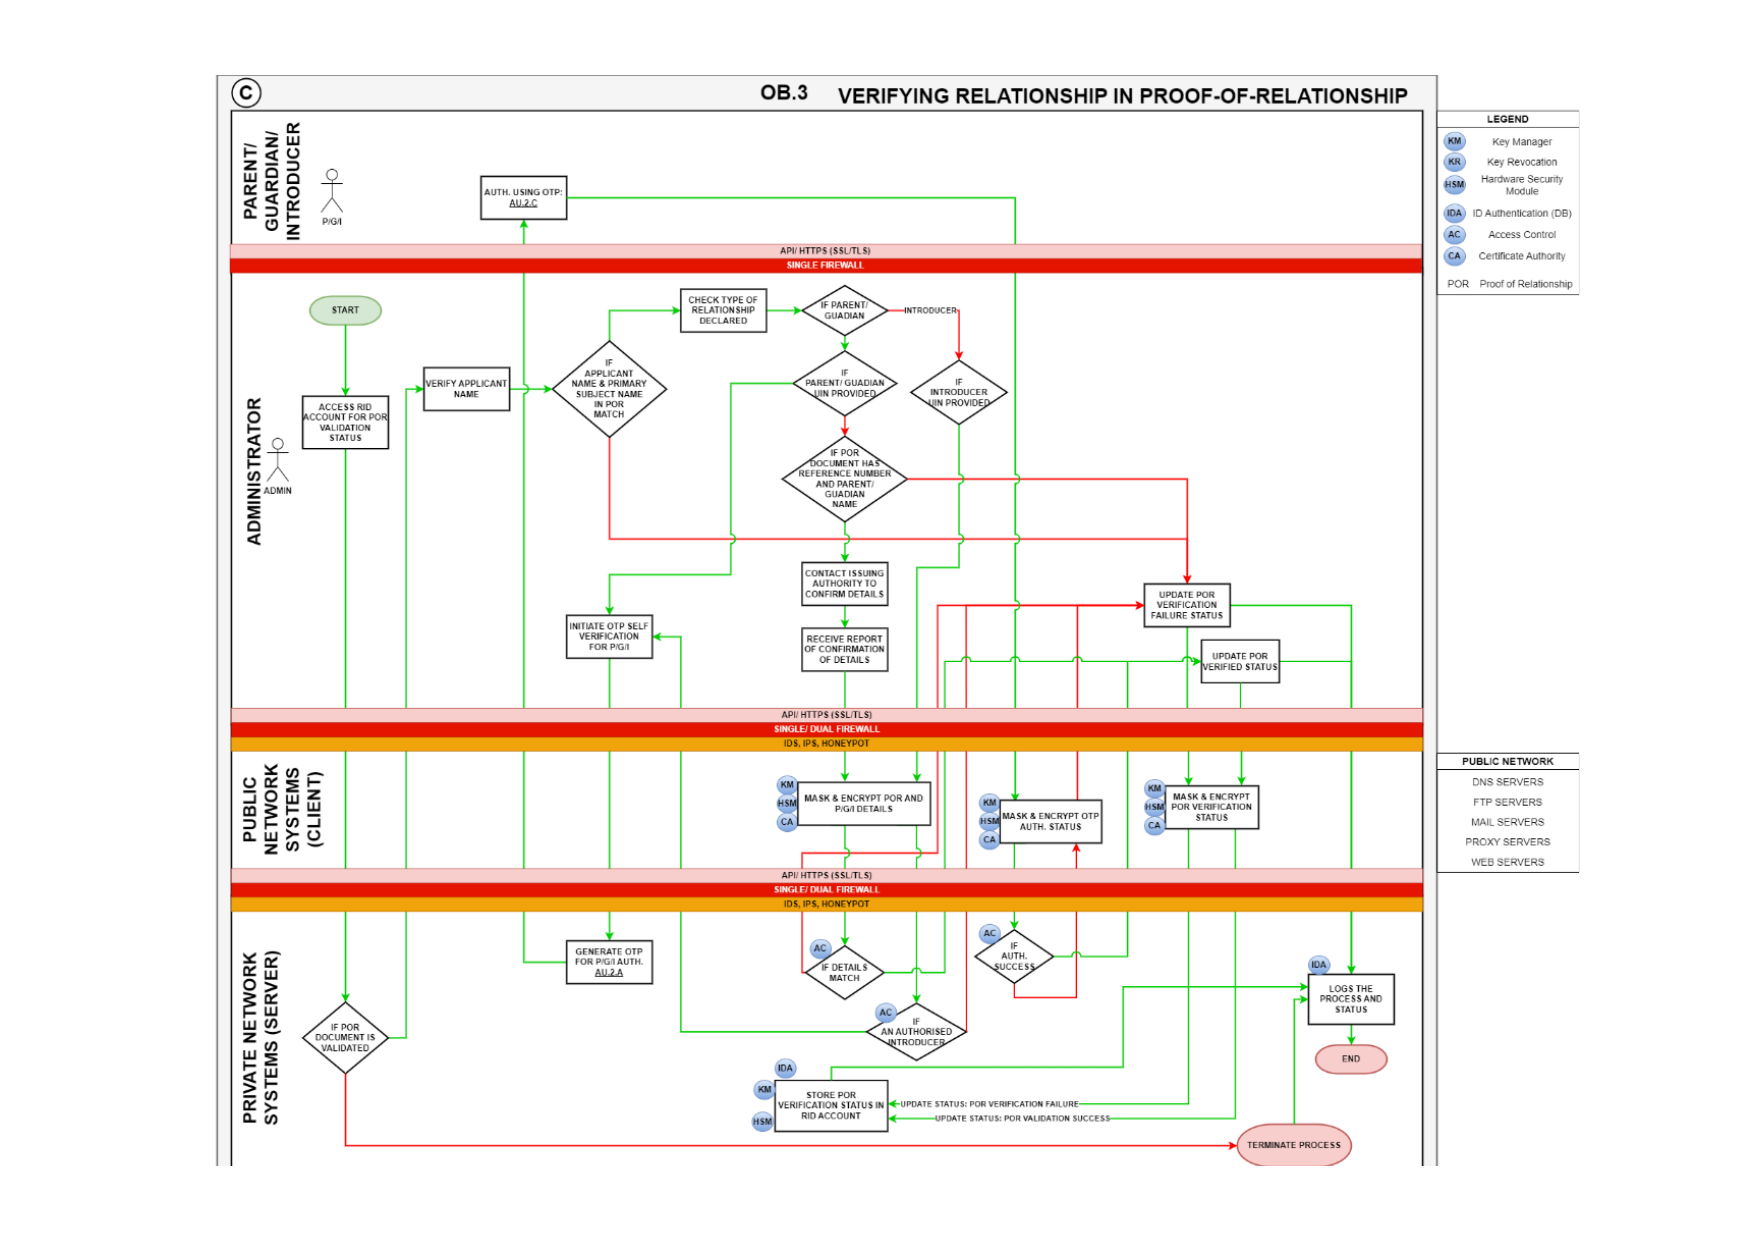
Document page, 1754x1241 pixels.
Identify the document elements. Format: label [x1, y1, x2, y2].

picture [174, 75, 1580, 1166]
